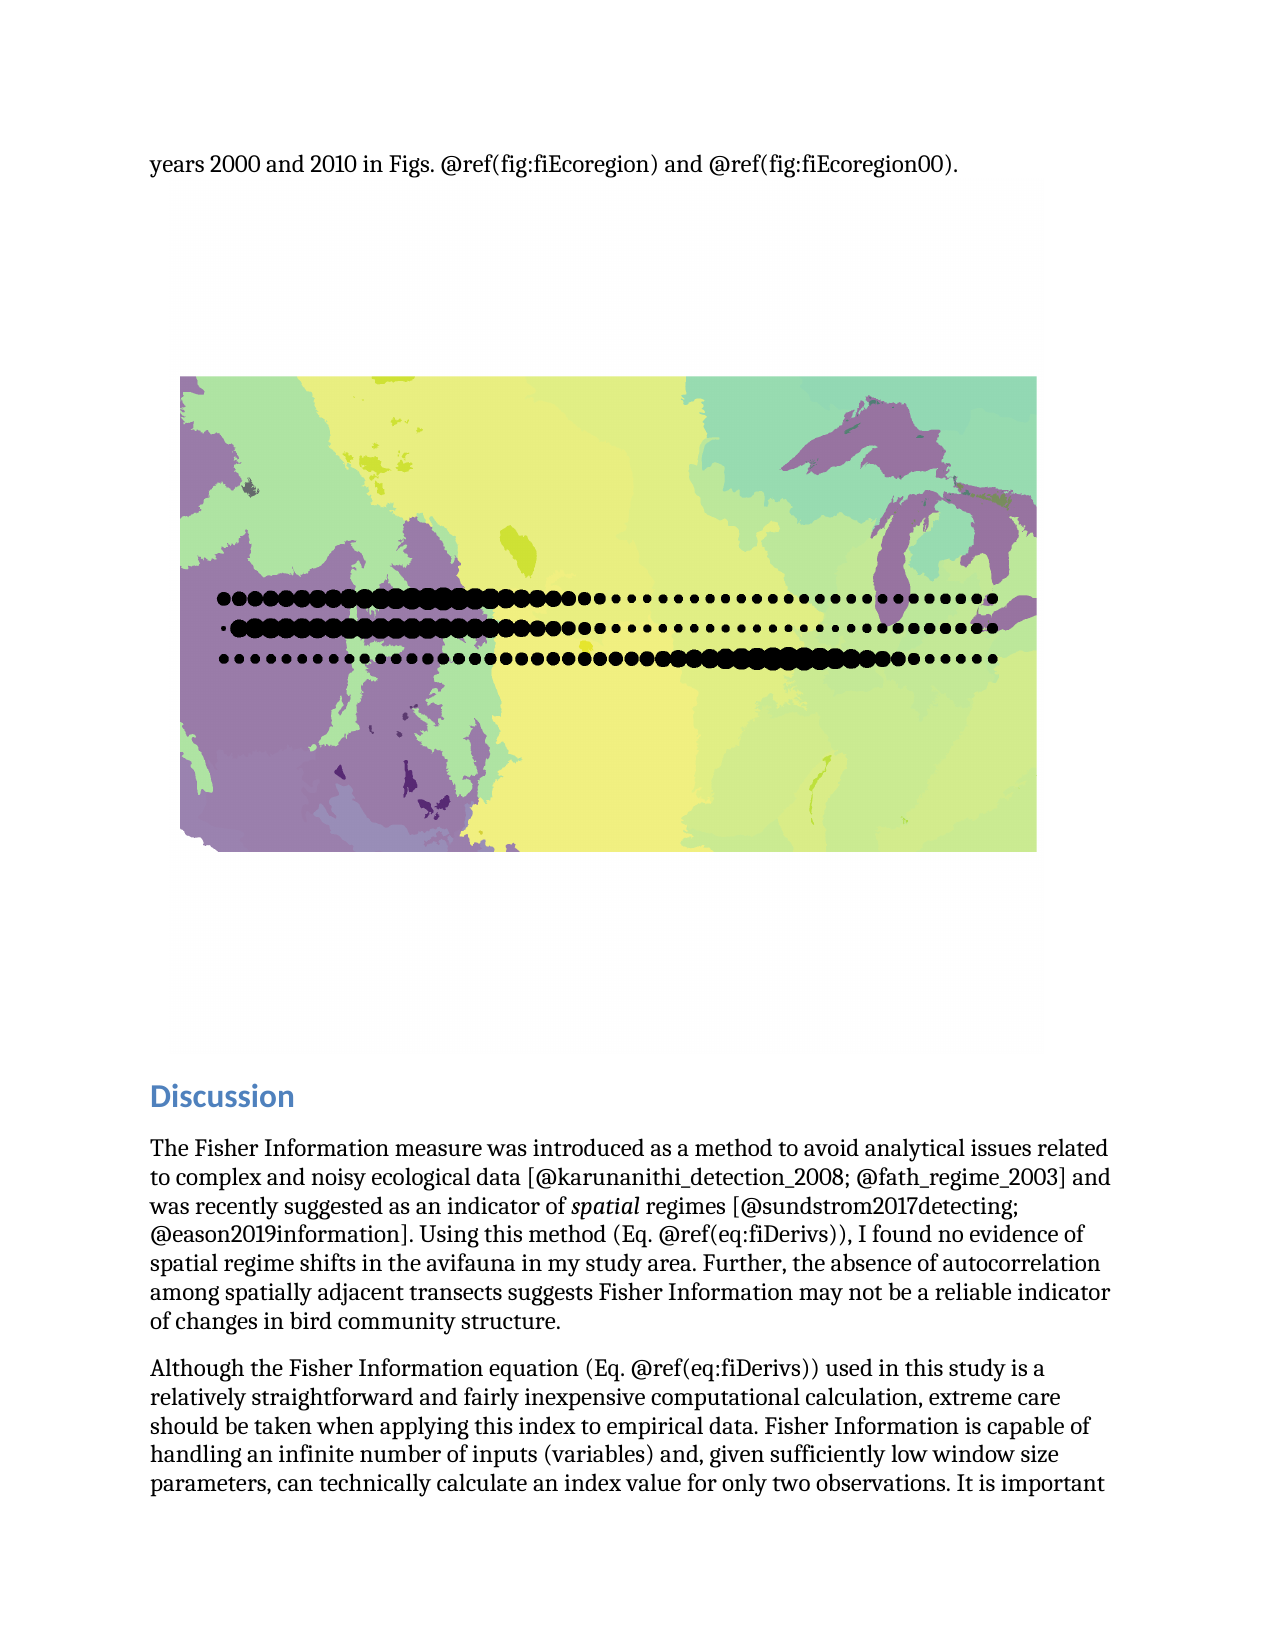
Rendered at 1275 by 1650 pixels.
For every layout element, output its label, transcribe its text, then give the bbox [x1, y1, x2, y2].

text The Fisher Information measure was introduced as a method to avoid analytical issues related to complex and noisy ecological data [@karunanithi_detection_2008; @fath_regime_2003] and was recently suggested as an indicator of spatial regimes [@sundstrom2017detecting; @eason2019information]. Using this method (Eq. @ref(eq:fiDerivs)), I found no evidence of spatial regime shifts in the avifauna in my study area. Further, the absence of autocorrelation among spatially adjacent transects suggests Fisher Information may not be a reliable indicator of changes in bird community structure. [150, 1134, 1125, 1335]
subtitle Discussion [150, 1074, 1125, 1115]
picture [168, 178, 1044, 1054]
